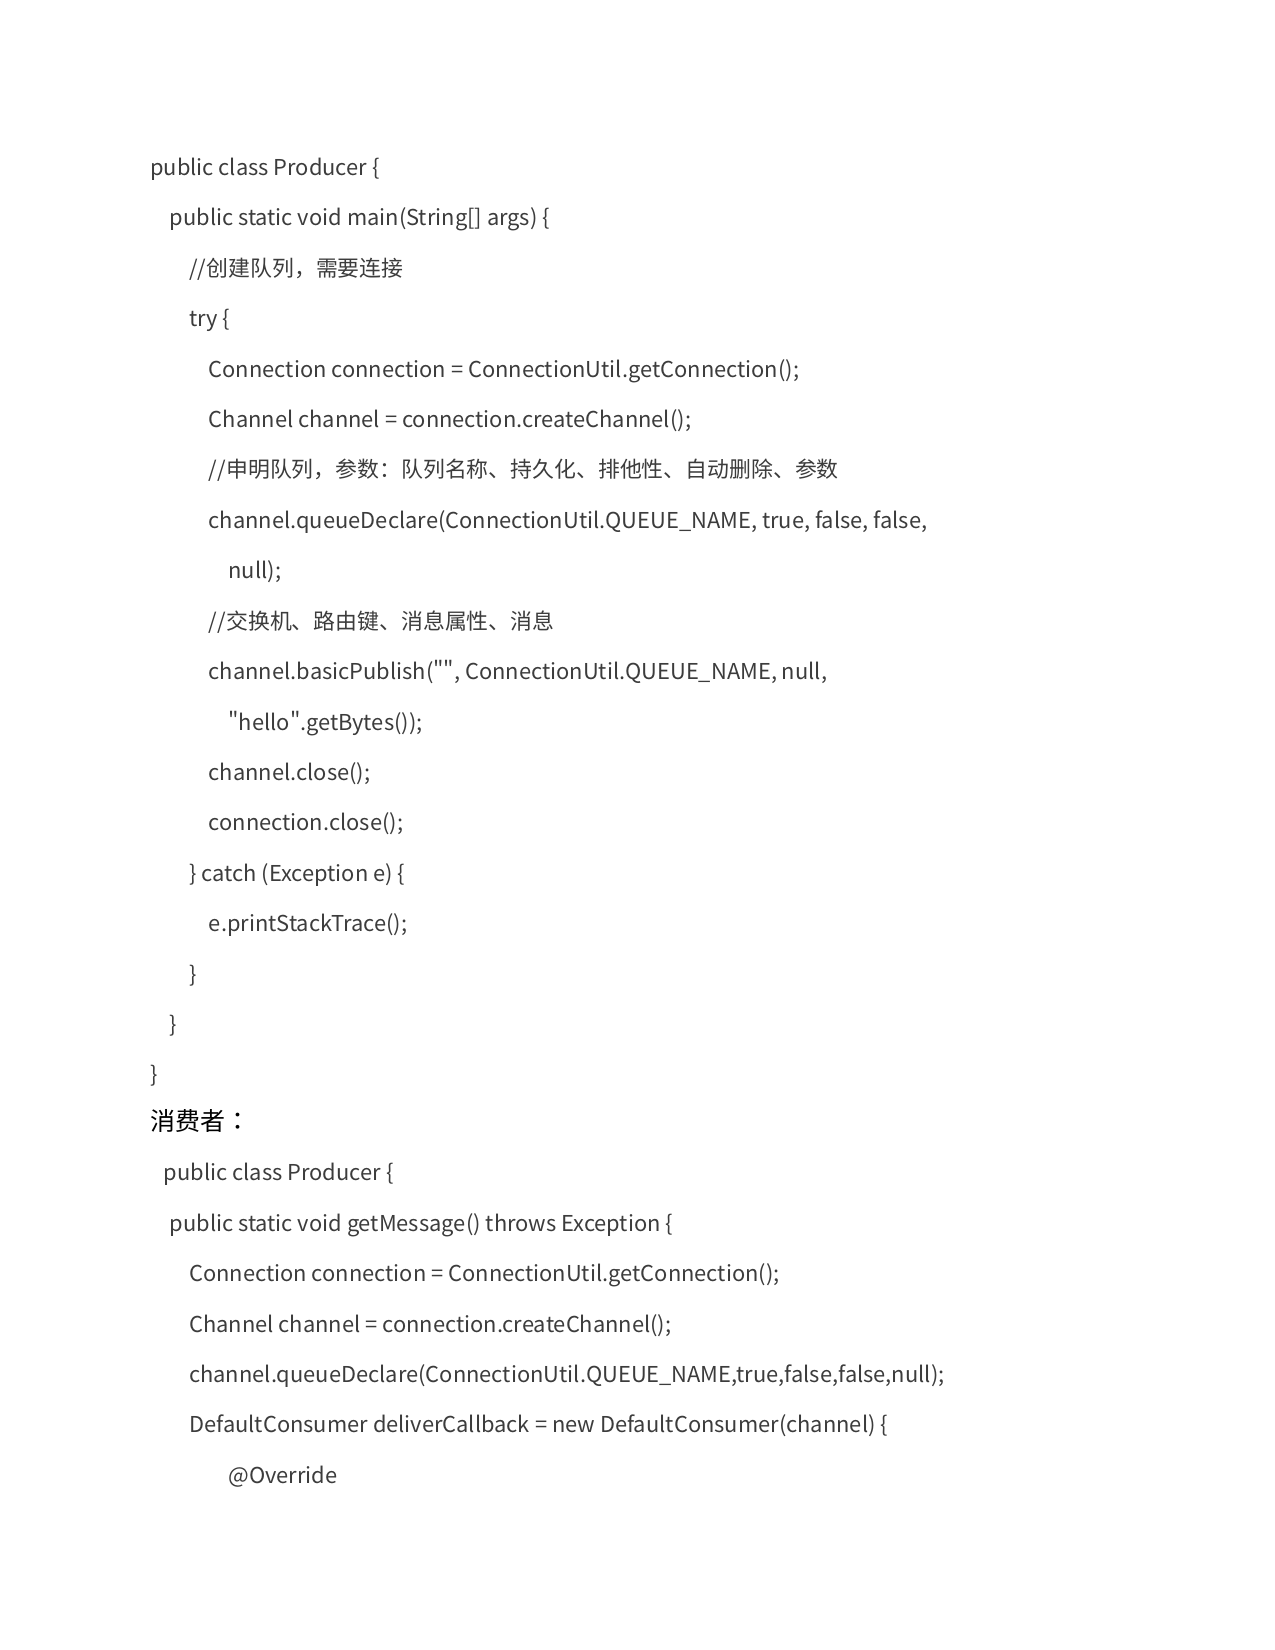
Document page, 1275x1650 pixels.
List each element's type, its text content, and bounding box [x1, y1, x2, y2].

text channel.basicPublish("", ConnectionUtil.QUEUE_NAME, null, [150, 654, 1125, 686]
text } [150, 1057, 1125, 1089]
text DefaultConsumer deliverCallback = new DefaultConsumer(channel) { [150, 1407, 1125, 1439]
text } catch (Exception e) { [150, 856, 1125, 887]
text @Override [150, 1458, 1125, 1489]
text Channel channel = connection.createChannel(); [150, 1307, 1125, 1338]
text connection.close(); [150, 805, 1125, 837]
text public static void getMessage() throws Exception { [150, 1206, 1125, 1237]
text Channel channel = connection.createChannel(); [150, 402, 1125, 434]
text e.printStackTrace(); [150, 906, 1125, 938]
text channel.close(); [150, 755, 1125, 787]
text "hello".getBytes()); [150, 704, 1125, 736]
text try { [150, 301, 1125, 333]
text channel.queueDeclare(ConnectionUtil.QUEUE_NAME, true, false, false, [150, 503, 1125, 534]
text channel.queueDeclare(ConnectionUtil.QUEUE_NAME,true,false,false,null); [150, 1357, 1125, 1389]
text null); [150, 553, 1125, 585]
text } [150, 1007, 1125, 1039]
text Connection connection = ConnectionUtil.getConnection(); [150, 352, 1125, 383]
text public static void main(String[] args) { [150, 200, 1125, 232]
text //创建队列，需要连接 [150, 251, 1125, 282]
text public class Producer { [150, 150, 1125, 182]
text //交换机、路由键、消息属性、消息 [150, 604, 1125, 635]
text //申明队列，参数：队列名称、持久化、排他性、自动删除、参数 [150, 452, 1125, 484]
text Connection connection = ConnectionUtil.getConnection(); [150, 1256, 1125, 1288]
text public class Producer { [150, 1155, 1125, 1187]
text 消费者： [150, 1108, 1125, 1137]
text } [150, 957, 1125, 988]
